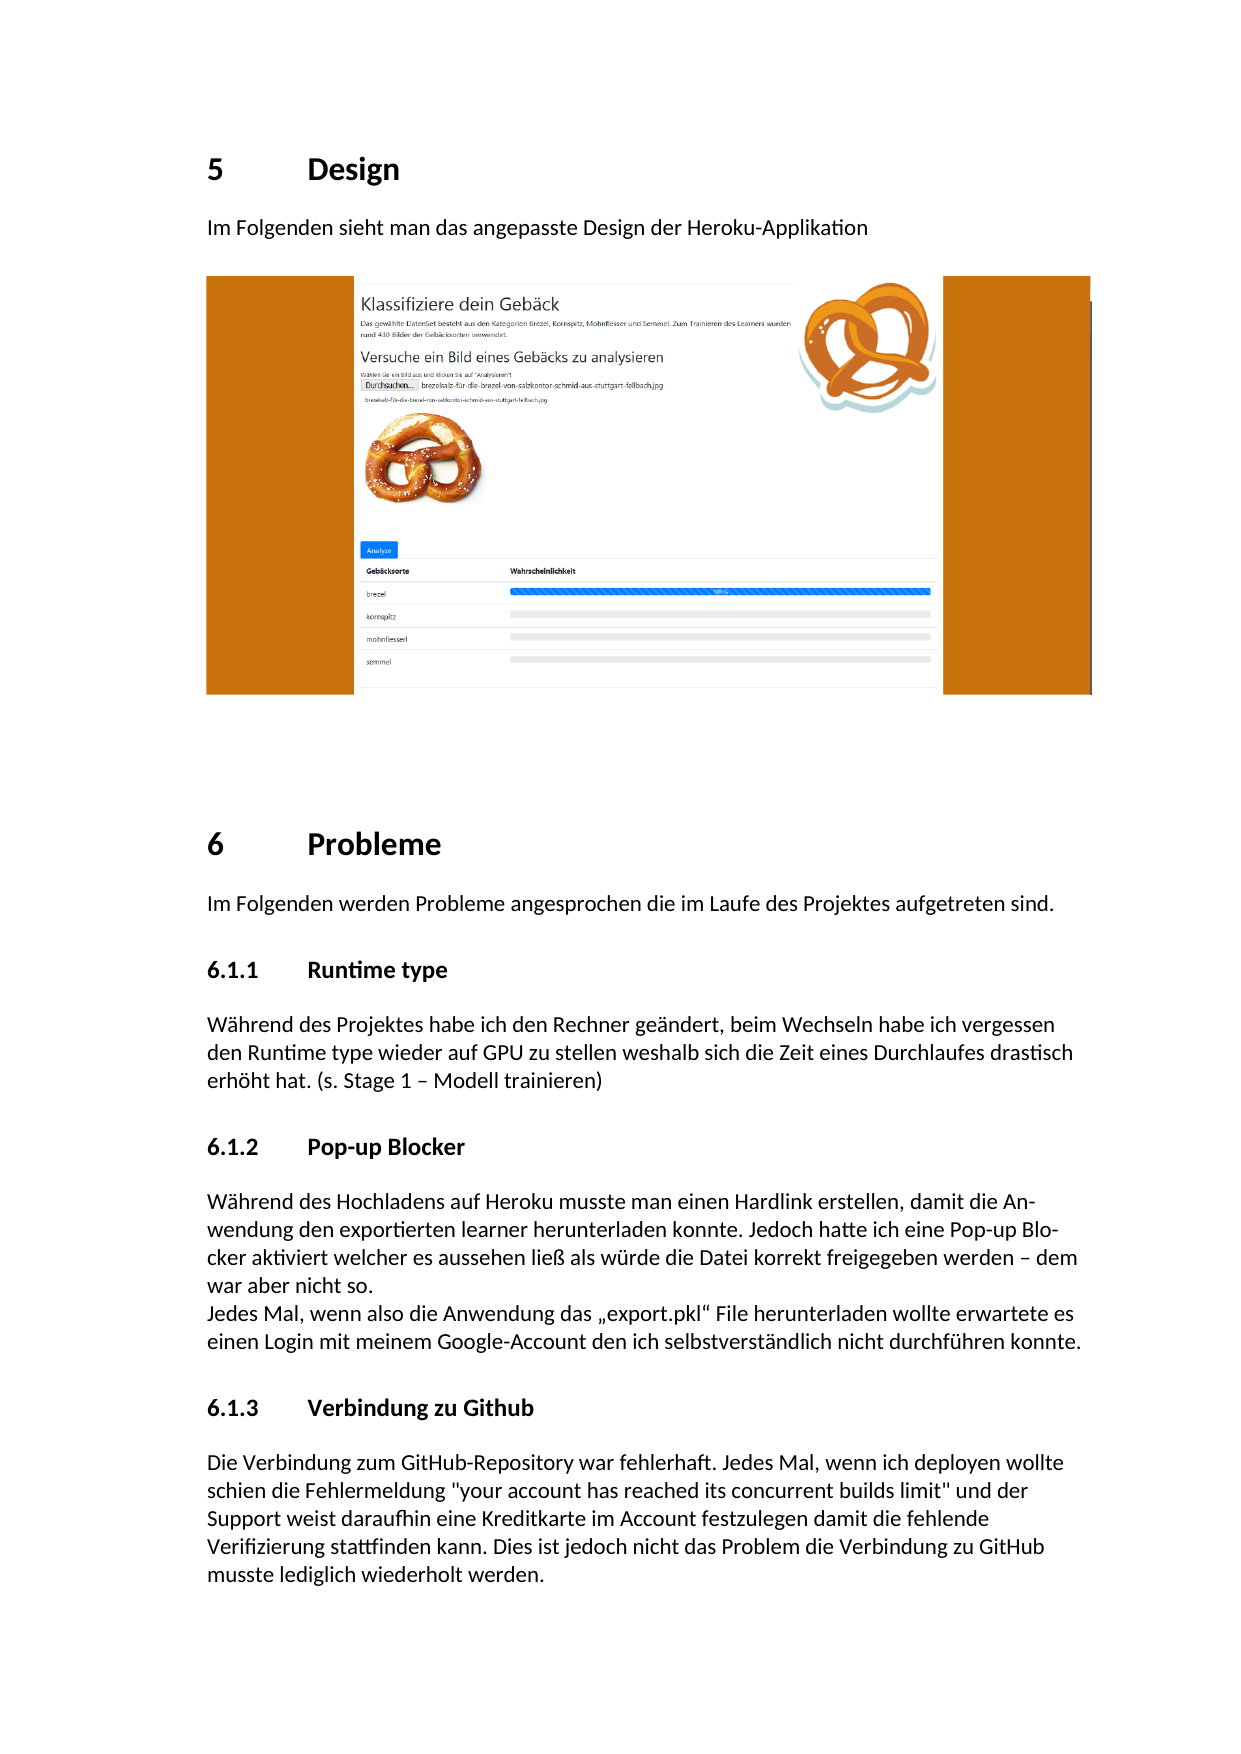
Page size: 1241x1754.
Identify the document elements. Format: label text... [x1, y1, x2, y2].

text Während des Projektes habe ich den Rechner geändert, beim Wechseln habe ich vergessen den Runtime type wieder auf GPU zu stellen weshalb sich die Zeit eines Durchlaufes drastisch erhöht hat. (s. Stage 1 – Modell trainieren) [207, 1010, 1092, 1094]
text Pop-up Blocker [207, 1131, 1092, 1162]
text Design [207, 148, 1092, 188]
text Während des Hochladens auf Heroku musste man einen Hardlink erstellen, damit die An-wendung den exportierten learner herunterladen konnte. Jedoch hatte ich eine Pop-up Blo-cker aktiviert welcher es aussehen ließ als würde die Datei korrekt freigegeben werden – dem war aber nicht so. [207, 1187, 1092, 1299]
picture [206, 276, 1092, 695]
text Verbindung zu Github [207, 1392, 1092, 1423]
text Jedes Mal, wenn also die Anwendung das „export.pkl“ File herunterladen wollte erwartete es einen Login mit meinem Google-Account den ich selbstverständlich nicht durchführen konnte. [207, 1299, 1092, 1355]
text Im Folgenden werden Probleme angesprochen die im Laufe des Projektes aufgetreten sind. [207, 889, 1092, 917]
text Probleme [207, 823, 1092, 864]
text Runtime type [207, 954, 1092, 985]
text Im Folgenden sieht man das angepasste Design der Heroku-Applikation [207, 213, 1092, 241]
text Die Verbindung zum GitHub-Repository war fehlerhaft. Jedes Mal, wenn ich deployen wollte schien die Fehlermeldung "your account has reached its concurrent builds limit" und der Support weist daraufhin eine Kreditkarte im Account festzulegen damit die fehlende Verifizierung stattfinden kann. Dies ist jedoch nicht das Problem die Verbindung zu GitHub musste lediglich wiederholt werden. [207, 1448, 1092, 1588]
